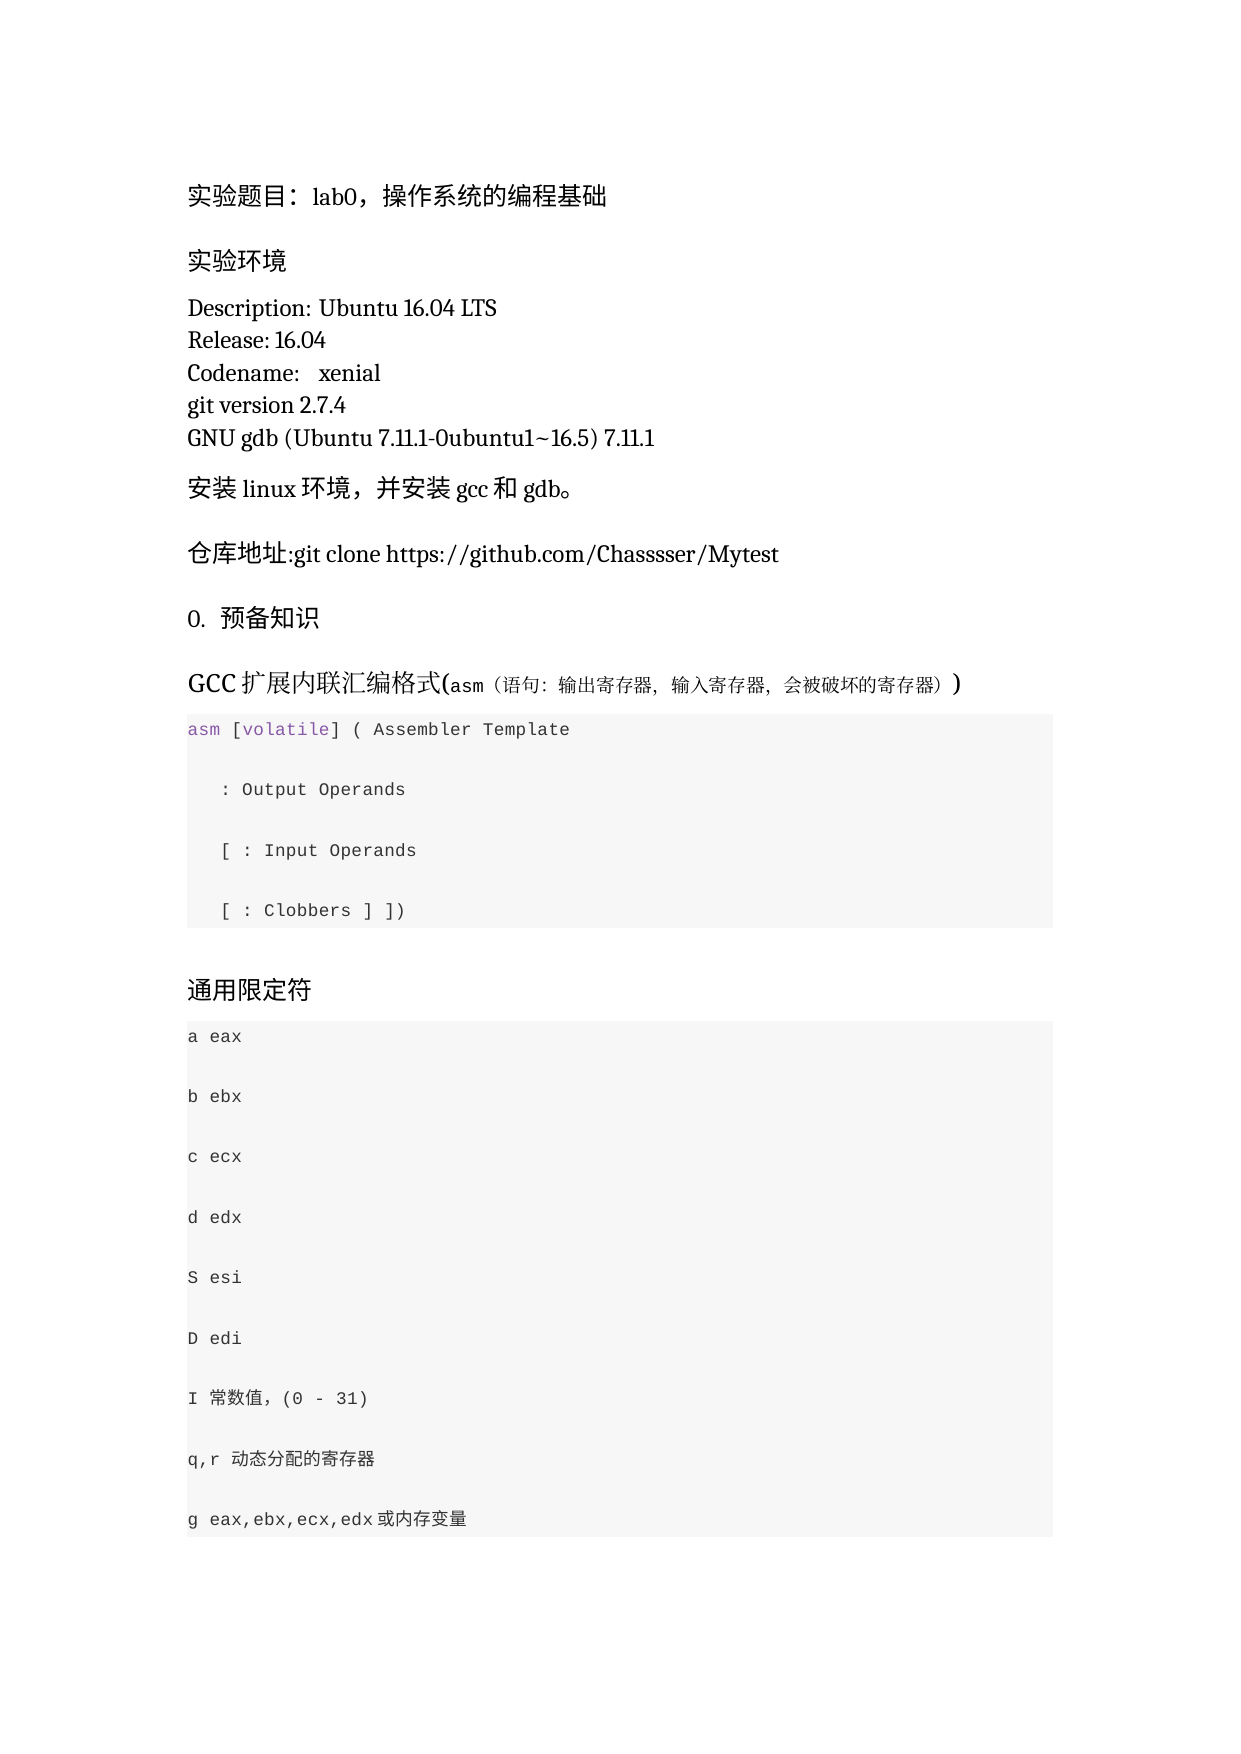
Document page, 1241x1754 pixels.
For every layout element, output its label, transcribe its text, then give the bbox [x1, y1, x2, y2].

text D edi [187, 1323, 1053, 1356]
text g eax,ebx,ecx,edx或内存变量 [187, 1504, 1053, 1537]
text c ecx [187, 1142, 1053, 1174]
text : Output Operands [187, 775, 1053, 807]
text git version 2.7.4 [187, 389, 1053, 422]
text GCC扩展内联汇编格式(asm（语句：输出寄存器，输入寄存器，会被破坏的寄存器）) [187, 649, 1053, 714]
text Codename: xenial [187, 357, 1053, 389]
text asm [volatile] ( Assembler Template [187, 714, 1053, 747]
text GNU gdb (Ubuntu 7.11.1-0ubuntu1~16.5) 7.11.1 [187, 422, 1053, 454]
text Release: 16.04 [187, 324, 1053, 357]
text Description: Ubuntu 16.04 LTS [187, 292, 1053, 324]
text 安装linux环境，并安装gcc和gdb。 [187, 454, 1053, 519]
text 仓库地址:git clone https://github.com/Chasssser/Mytest [187, 519, 1053, 584]
text d edx [187, 1202, 1053, 1235]
text I 常数值，(0 - 31) [187, 1384, 1053, 1416]
text [ : Input Operands [187, 835, 1053, 868]
text [ : Clobbers ] ]) [187, 896, 1053, 928]
text 实验环境 [187, 227, 1053, 292]
list 预备知识 [187, 584, 1053, 649]
text q,r 动态分配的寄存器 [187, 1444, 1053, 1477]
text 实验题目：lab0，操作系统的编程基础 [187, 162, 1053, 227]
text 通用限定符 [187, 956, 1053, 1021]
text a eax [187, 1021, 1053, 1054]
text S esi [187, 1263, 1053, 1295]
text b ebx [187, 1082, 1053, 1114]
